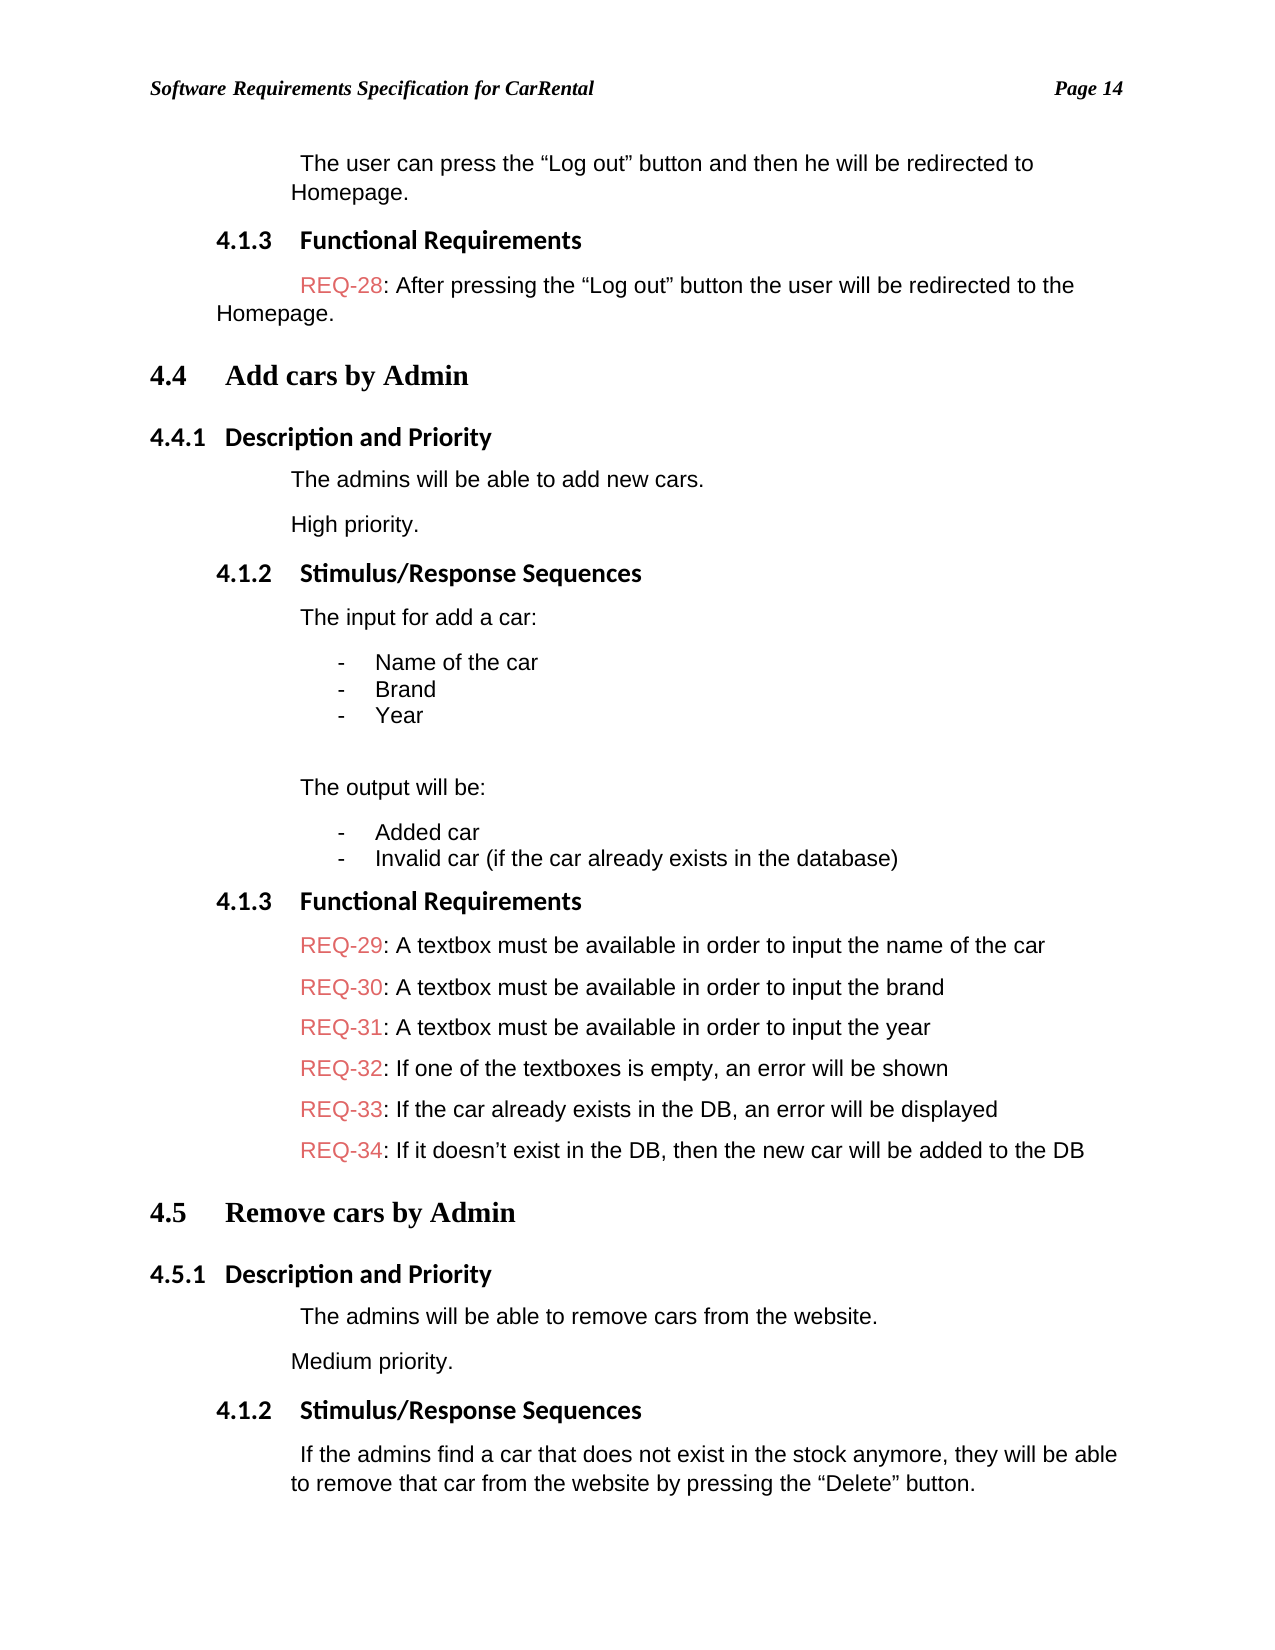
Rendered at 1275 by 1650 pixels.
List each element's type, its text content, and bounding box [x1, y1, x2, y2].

list Brand [337, 676, 1125, 702]
text The input for add a car: [291, 604, 1125, 631]
list Year [337, 702, 1125, 728]
list Description and Priority [150, 420, 1125, 453]
text If the admins find a car that does not exist in the stock anymore, they will be able to remove that car from the website by pressing the “Delete” button. [291, 1441, 1125, 1496]
text 4.1.2 Stimulus/Response Sequences [216, 1393, 1125, 1426]
text REQ-34: If it doesn’t exist in the DB, then the new car will be added to the DB [216, 1137, 1125, 1163]
text The admins will be able to add new cars. [291, 466, 1125, 492]
text REQ-31: A textbox must be available in order to input the year [216, 1014, 1125, 1041]
text REQ-28: After pressing the “Log out” button the user will be redirected to the Homepage. [216, 272, 1125, 326]
list Name of the car [337, 649, 1125, 676]
text The user can press the “Log out” button and then he will be redirected to Homepage. [291, 150, 1125, 205]
text The output will be: [291, 773, 1125, 800]
subtitle Remove cars by Admin [150, 1195, 1125, 1228]
text The admins will be able to remove cars from the website. [291, 1303, 1125, 1329]
subtitle Add cars by Admin [150, 358, 1125, 391]
text REQ-33: If the car already exists in the DB, an error will be displayed [216, 1096, 1125, 1123]
text REQ-32: If one of the textboxes is empty, an error will be shown [216, 1055, 1125, 1082]
list Description and Priority [150, 1257, 1125, 1291]
text High priority. [291, 511, 1125, 537]
list Invalid car (if the car already exists in the database) [337, 845, 1125, 871]
text REQ-30: A textbox must be available in order to input the brand [216, 973, 1125, 1000]
text Medium priority. [291, 1348, 1125, 1374]
text 4.1.2 Stimulus/Response Sequences [216, 556, 1125, 589]
text REQ-29: A textbox must be available in order to input the name of the car [216, 932, 1125, 958]
text 4.1.3 Functional Requirements [216, 223, 1125, 257]
text 4.1.3 Functional Requirements [216, 884, 1125, 917]
list Added car [337, 819, 1125, 845]
